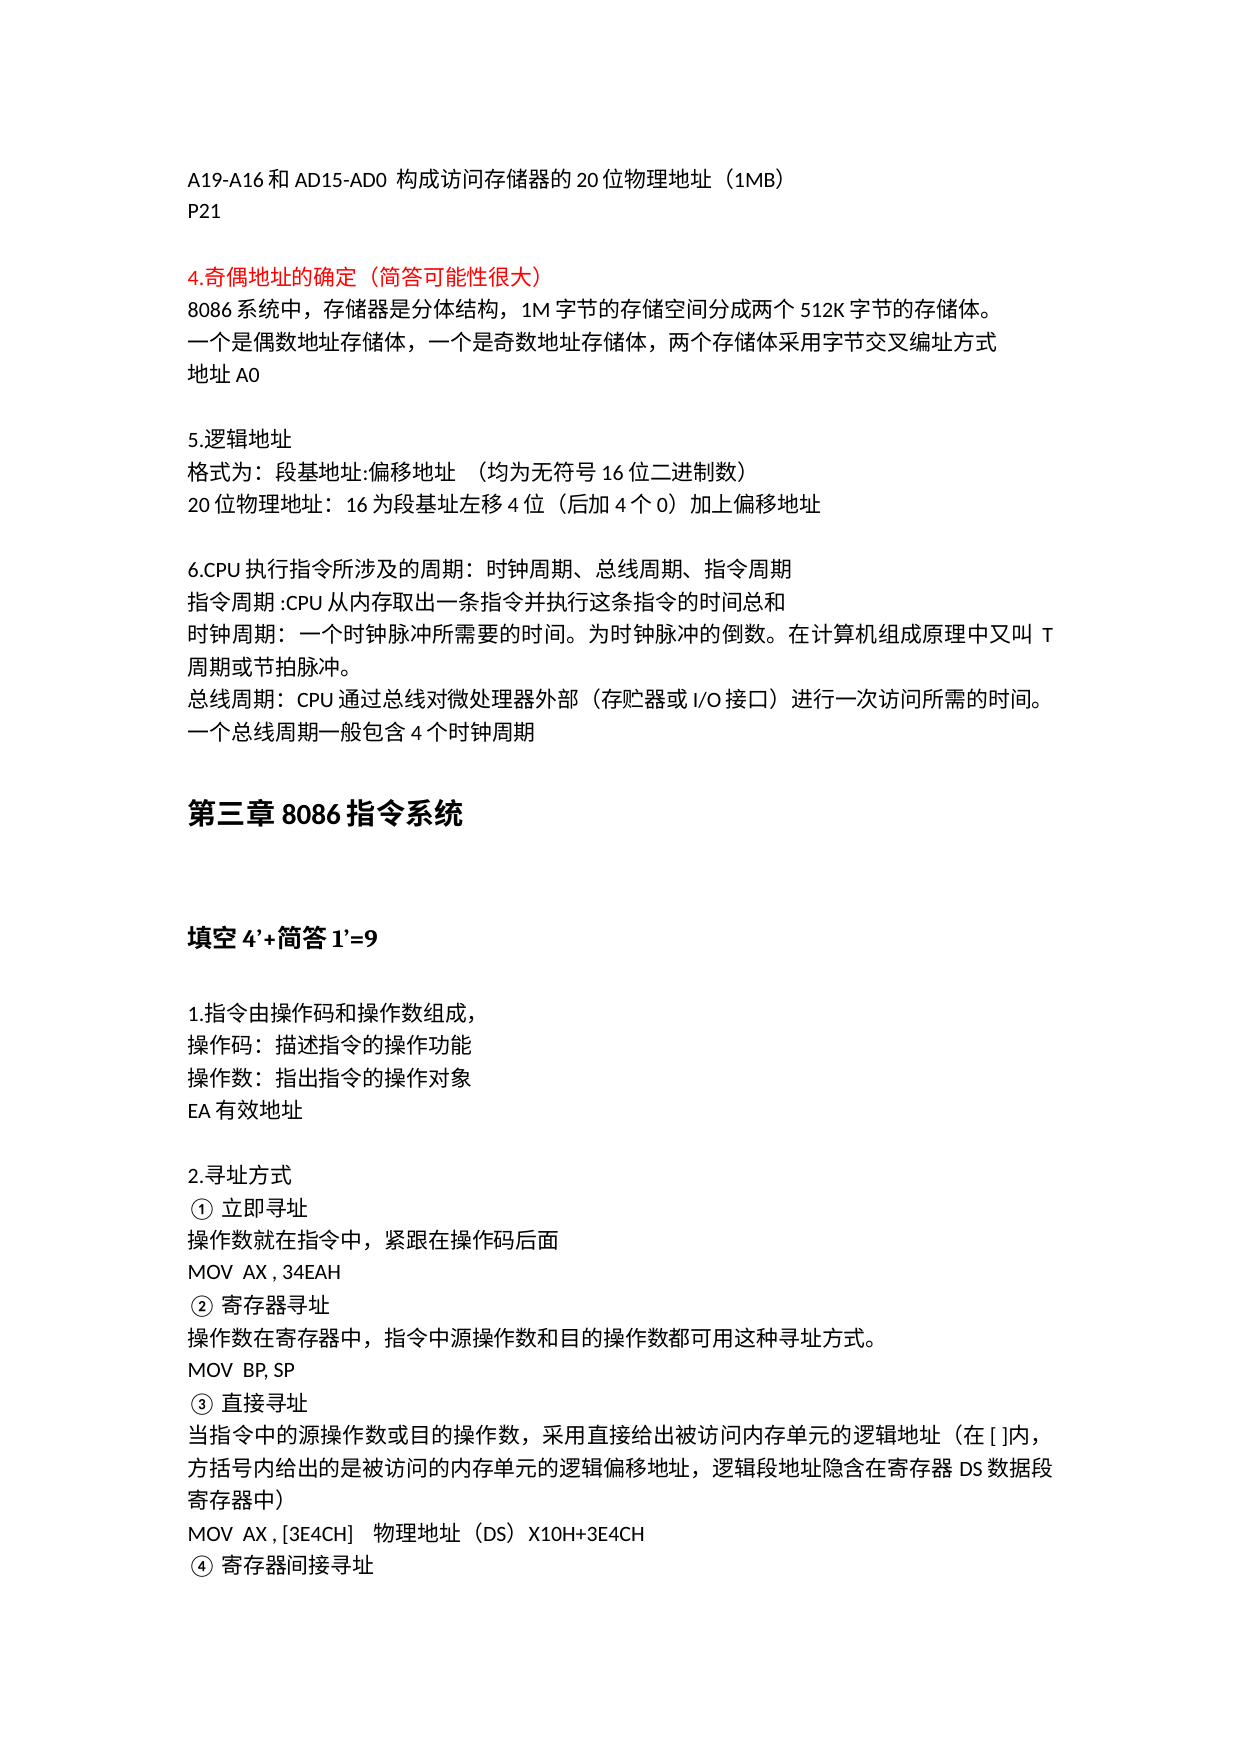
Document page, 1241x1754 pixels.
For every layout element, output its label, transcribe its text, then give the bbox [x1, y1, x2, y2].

text 20位物理地址：16为段基址左移4位（后加4个0）加上偏移地址 [187, 487, 1053, 519]
text 操作数在寄存器中，指令中源操作数和目的操作数都可用这种寻址方式。 [187, 1321, 1053, 1353]
text ③直接寻址 [187, 1386, 1053, 1418]
text 6.CPU执行指令所涉及的周期：时钟周期、总线周期、指令周期 [187, 552, 1053, 584]
subtitle 填空4’+简答1’=9 [187, 904, 1053, 969]
text 8086系统中，存储器是分体结构，1M字节的存储空间分成两个512K字节的存储体。 [187, 292, 1053, 324]
text 一个是偶数地址存储体，一个是奇数地址存储体，两个存储体采用字节交叉编址方式 [187, 324, 1053, 357]
text 1.指令由操作码和操作数组成， [187, 996, 1053, 1028]
subtitle 第三章 8086指令系统 [187, 779, 1053, 844]
text 操作码：描述指令的操作功能 [187, 1028, 1053, 1061]
text 格式为：段基地址:偏移地址 （均为无符号16位二进制数） [187, 454, 1053, 487]
text 总线周期：CPU通过总线对微处理器外部（存贮器或I/O接口）进行一次访问所需的时间。 [187, 682, 1053, 714]
text 当指令中的源操作数或目的操作数，采用直接给出被访问内存单元的逻辑地址（在[ ]内，方括号内给出的是被访问的内存单元的逻辑偏移地址，逻辑段地址隐含在寄存器DS数据段寄存器中） [187, 1418, 1053, 1516]
text 5.逻辑地址 [187, 422, 1053, 454]
text MOV AX , 34EAH [187, 1256, 1053, 1288]
text P21 [187, 194, 1053, 227]
text 时钟周期：一个时钟脉冲所需要的时间。为时钟脉冲的倒数。在计算机组成原理中又叫T周期或节拍脉冲。 [187, 617, 1053, 682]
text ①立即寻址 [187, 1191, 1053, 1223]
text MOV AX , [3E4CH] 物理地址（DS）X10H+3E4CH [187, 1516, 1053, 1548]
text 地址A0 [187, 357, 1053, 389]
text 操作数：指出指令的操作对象 [187, 1061, 1053, 1093]
text 4.奇偶地址的确定（简答可能性很大） [187, 259, 1053, 292]
text EA 有效地址 [187, 1093, 1053, 1126]
text 指令周期 :CPU从内存取出一条指令并执行这条指令的时间总和 [187, 584, 1053, 617]
text 操作数就在指令中，紧跟在操作码后面 [187, 1223, 1053, 1256]
text MOV BP, SP [187, 1353, 1053, 1386]
text ②寄存器寻址 [187, 1288, 1053, 1321]
text 一个总线周期一般包含4个时钟周期 [187, 714, 1053, 747]
text A19-A16和AD15-AD0 构成访问存储器的20位物理地址（1MB） [187, 162, 1053, 194]
text 2.寻址方式 [187, 1158, 1053, 1191]
text ④寄存器间接寻址 [187, 1548, 1053, 1581]
